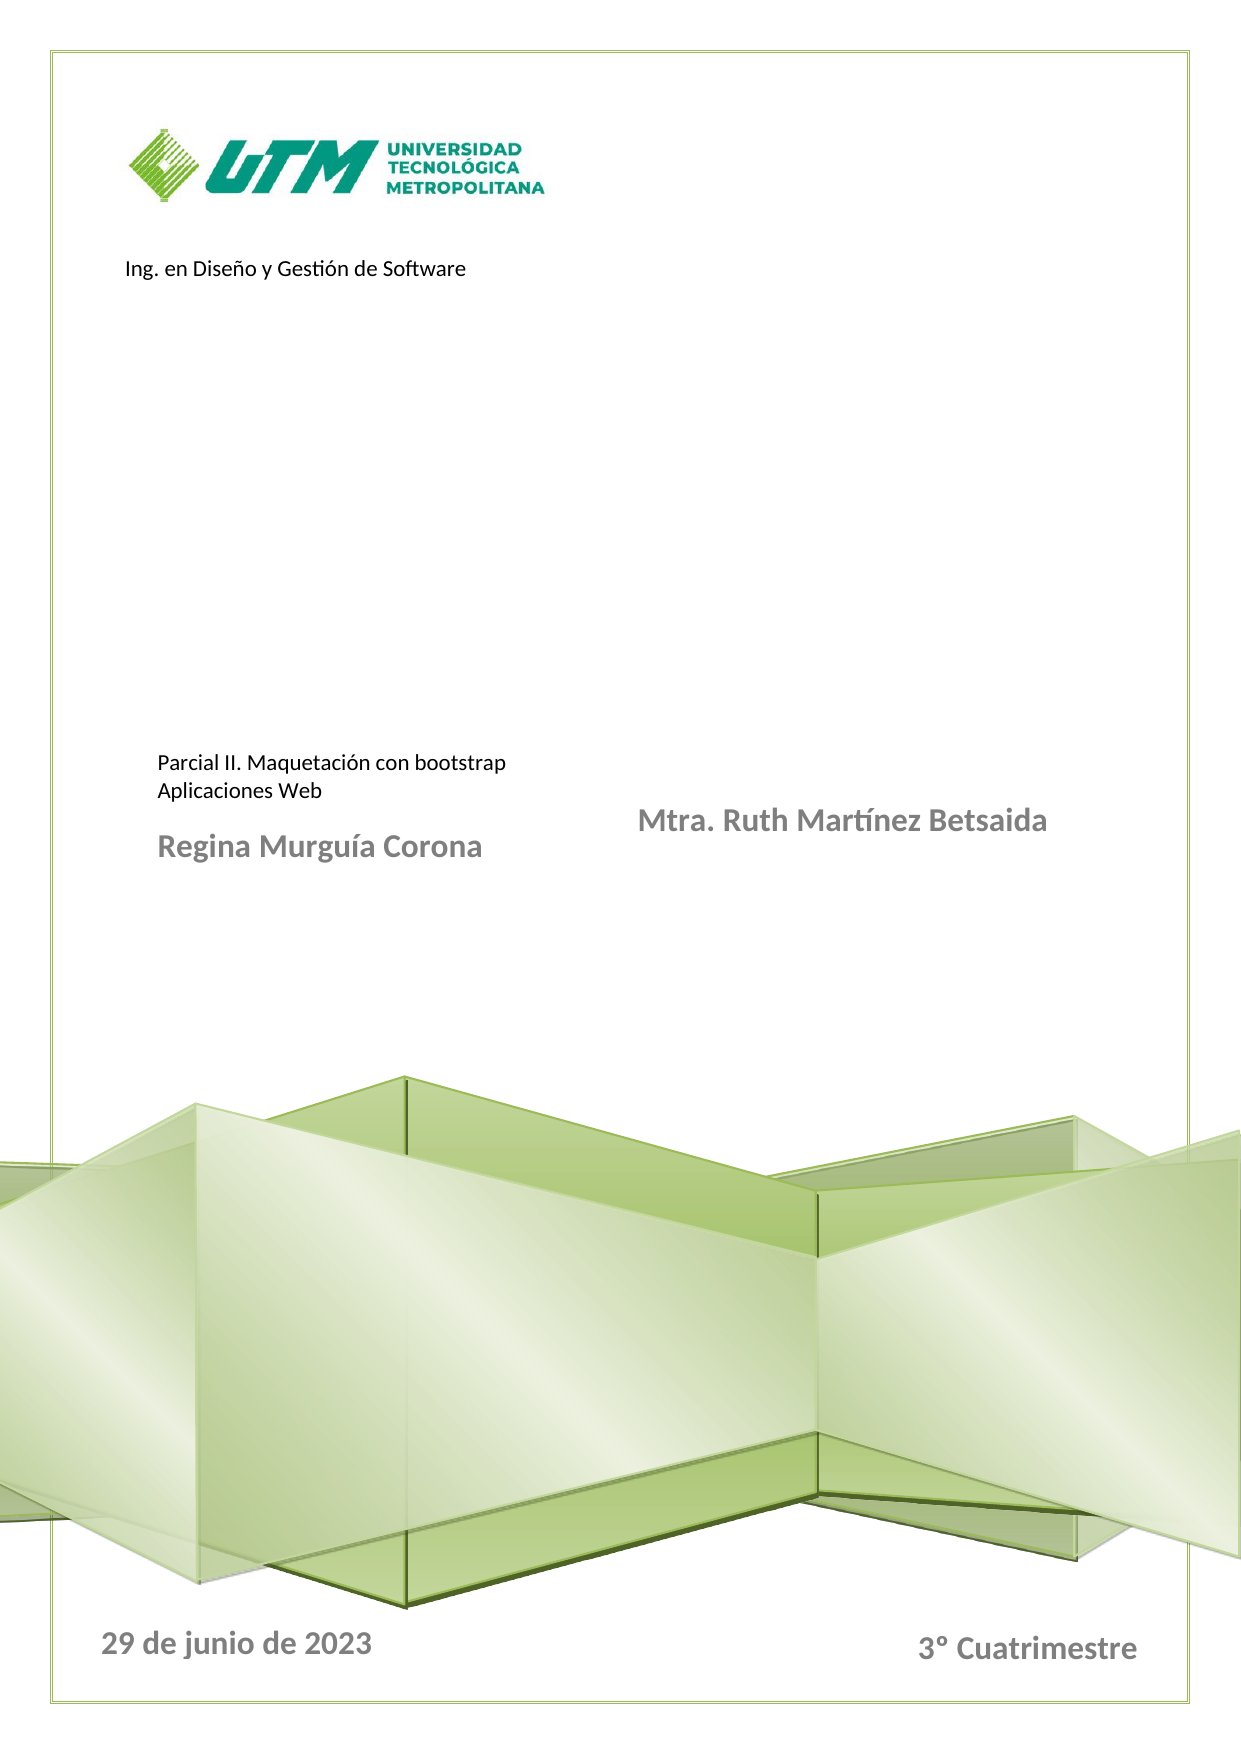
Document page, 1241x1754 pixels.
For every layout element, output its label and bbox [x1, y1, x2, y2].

picture [118, 121, 554, 207]
